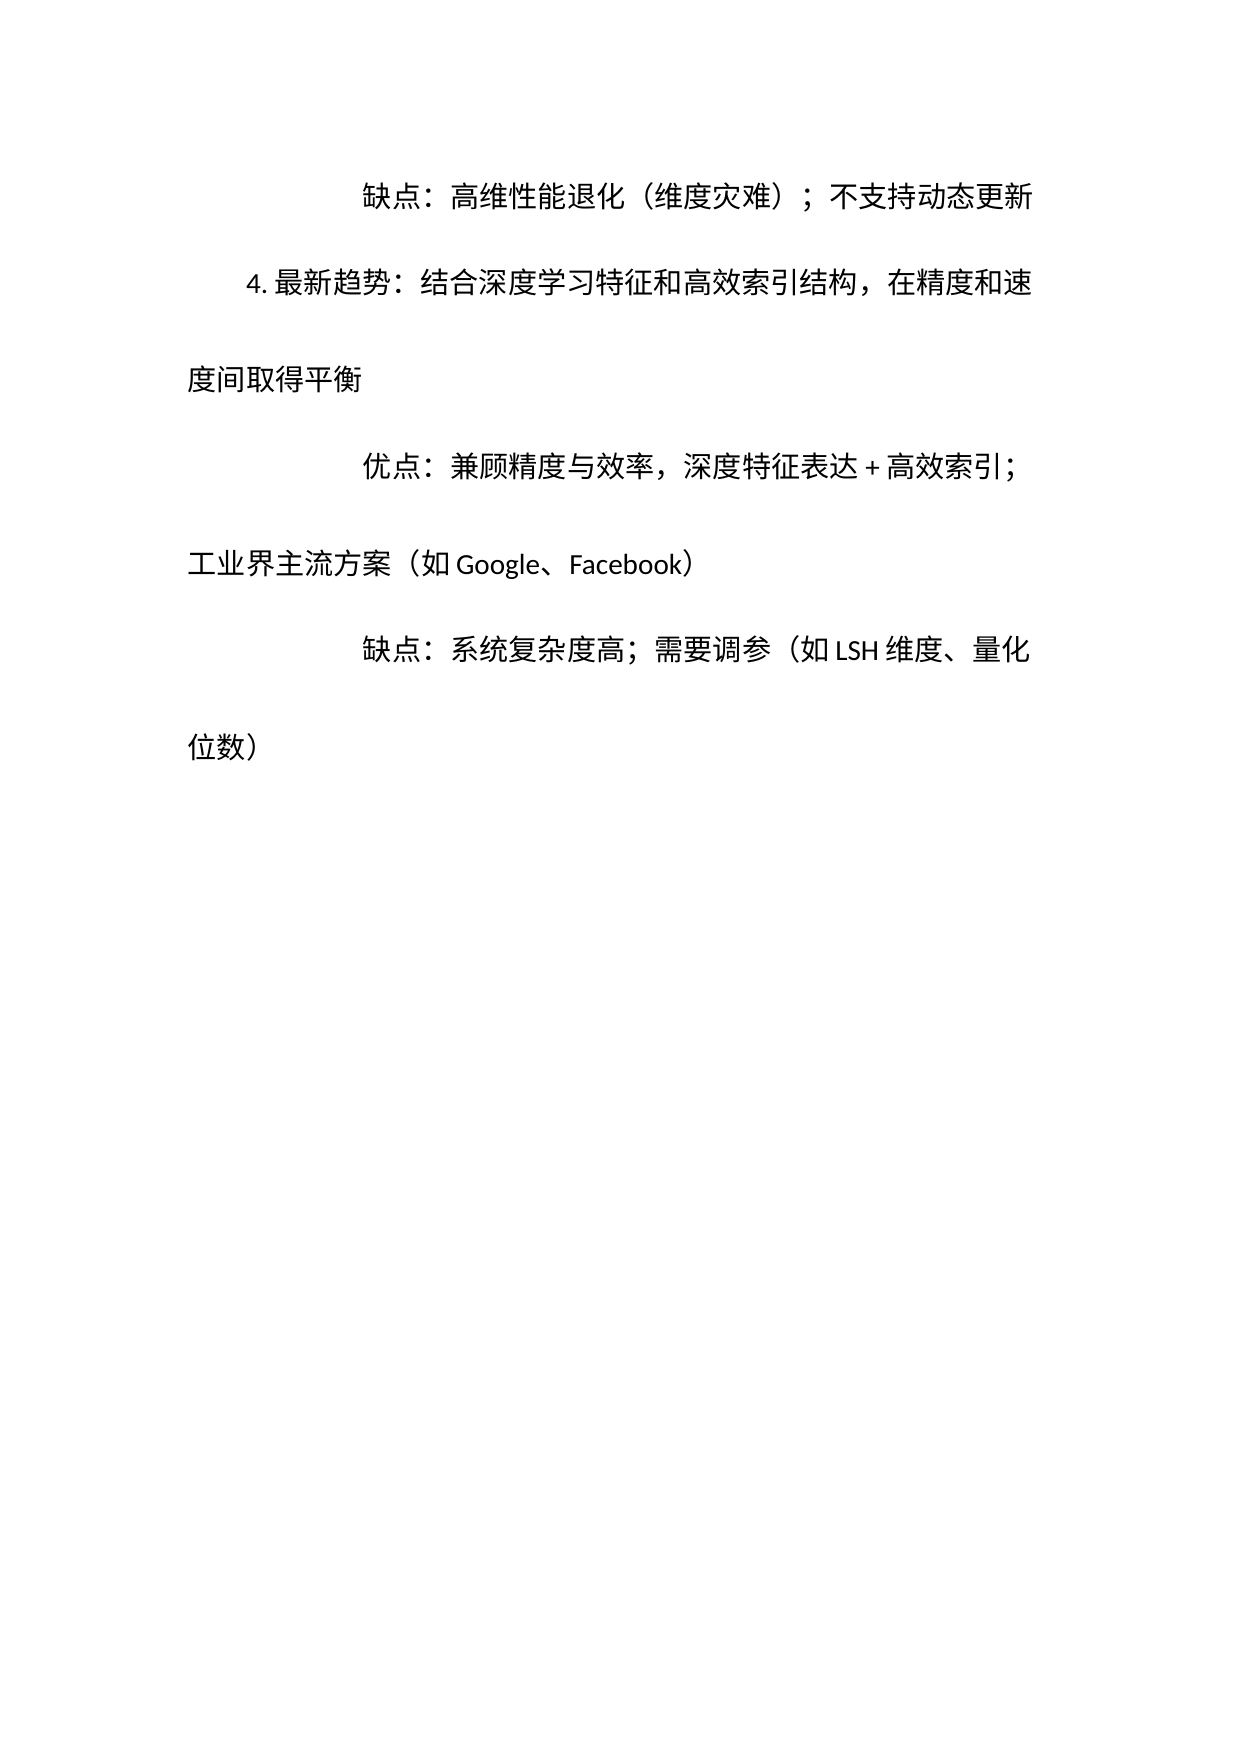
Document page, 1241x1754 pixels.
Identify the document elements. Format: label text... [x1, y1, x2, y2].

text 优点：兼顾精度与效率，深度特征表达 + 高效索引；工业界主流方案（如Google、Facebook） [187, 432, 1053, 594]
text 缺点：高维性能退化（维度灾难）；不支持动态更新 [187, 162, 1053, 227]
text 缺点：系统复杂度高；需要调参（如LSH维度、量化位数） [187, 615, 1053, 778]
list 最新趋势：结合深度学习特征和高效索引结构，在精度和速度间取得平衡 [187, 248, 1053, 411]
